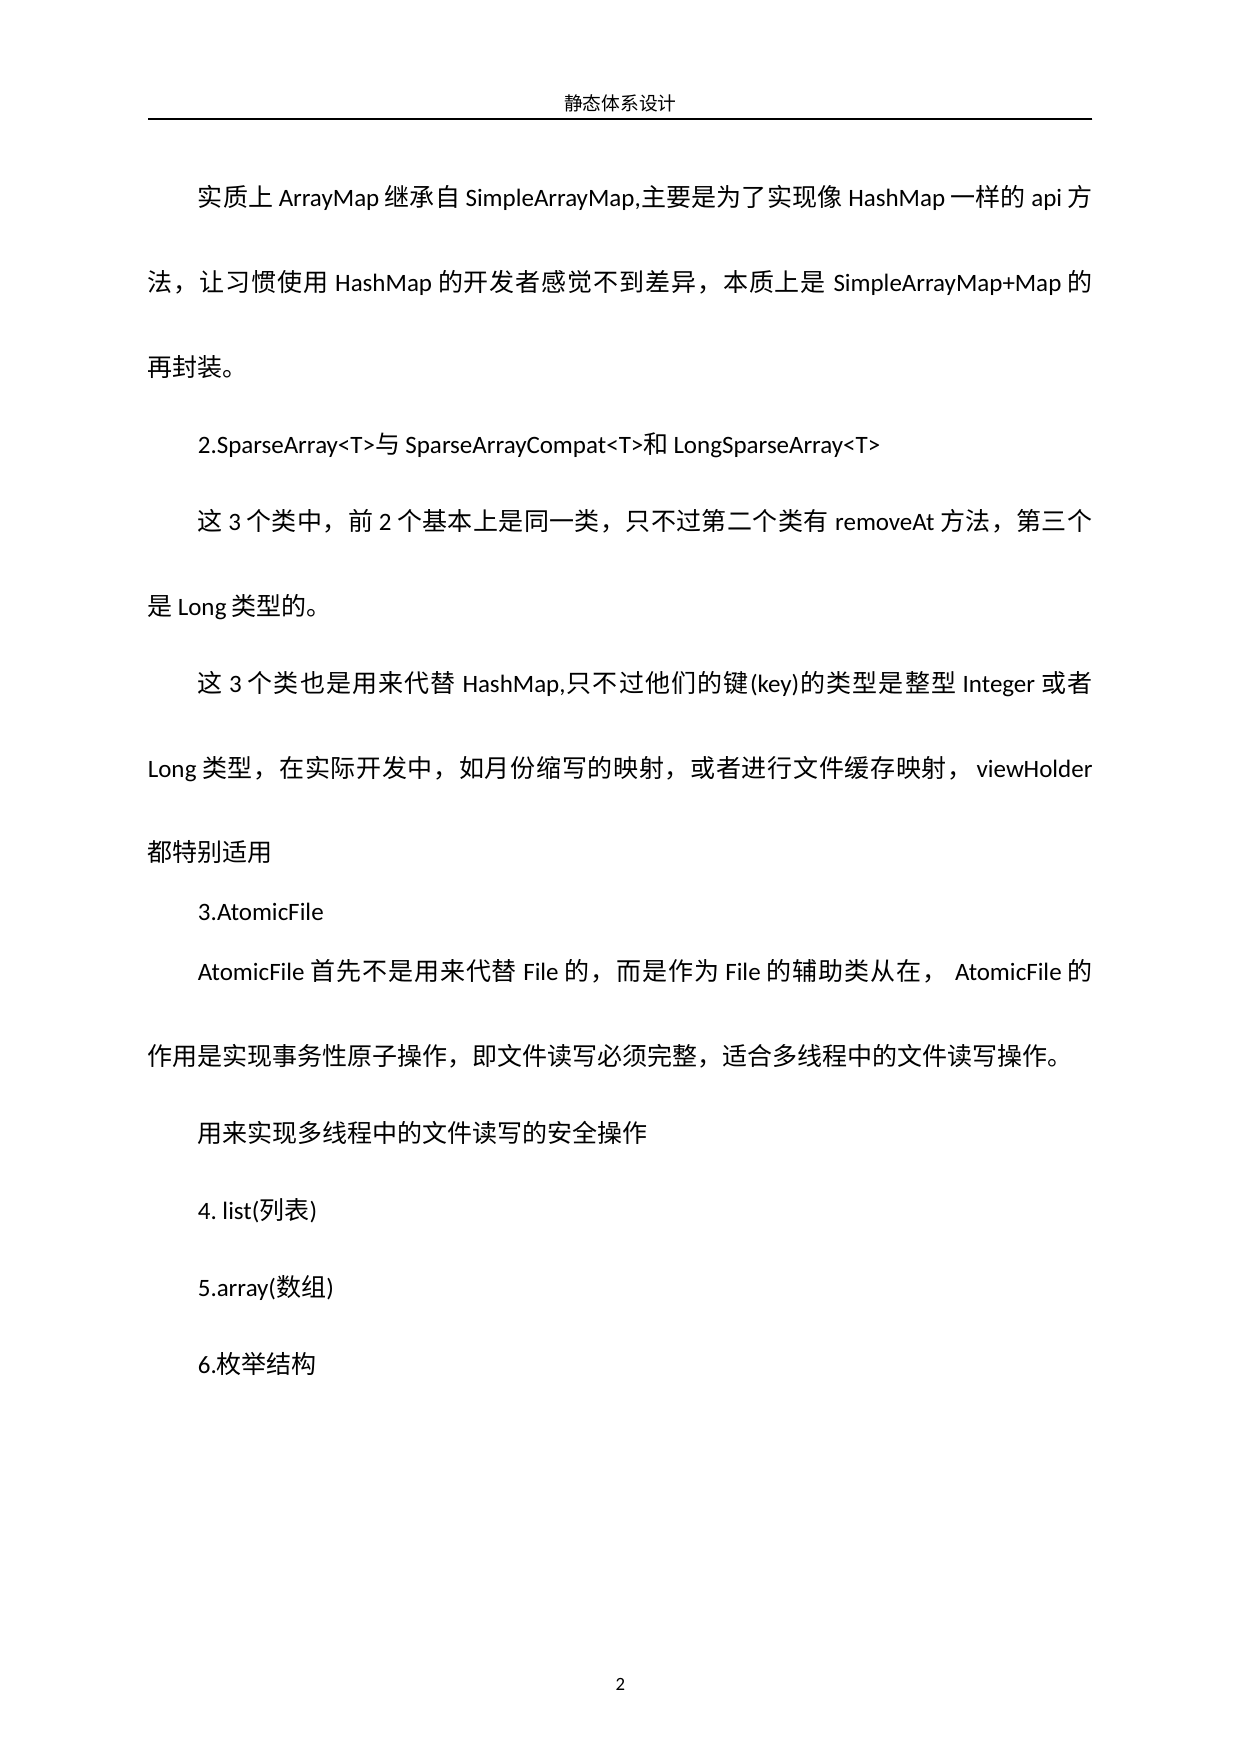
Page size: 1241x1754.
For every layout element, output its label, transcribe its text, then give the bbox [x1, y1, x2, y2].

text 4. list(列表) [148, 1174, 1092, 1242]
text 这3个类也是用来代替HashMap,只不过他们的键(key)的类型是整型Integer或者Long类型，在实际开发中，如月份缩写的映射，或者进行文件缓存映射，viewHolder都特别适用 [148, 647, 1092, 885]
text 3.AtomicFile [148, 894, 1092, 928]
text 6.枚举结构 [148, 1328, 1092, 1396]
text 2.SparseArray<T>与SparseArrayCompat<T>和LongSparseArray<T> [148, 408, 1092, 476]
text 用来实现多线程中的文件读写的安全操作 [148, 1097, 1092, 1165]
text AtomicFile首先不是用来代替File的，而是作为File的辅助类从在， AtomicFile的作用是实现事务性原子操作，即文件读写必须完整，适合多线程中的文件读写操作。 [148, 936, 1092, 1088]
text 实质上ArrayMap继承自SimpleArrayMap,主要是为了实现像HashMap一样的api方法，让习惯使用HashMap的开发者感觉不到差异，本质上是SimpleArrayMap+Map的再封装。 [148, 162, 1092, 399]
text 这3个类中，前2个基本上是同一类，只不过第二个类有removeAt方法，第三个是Long类型的。 [148, 485, 1092, 638]
text 5.array(数组) [148, 1251, 1092, 1319]
